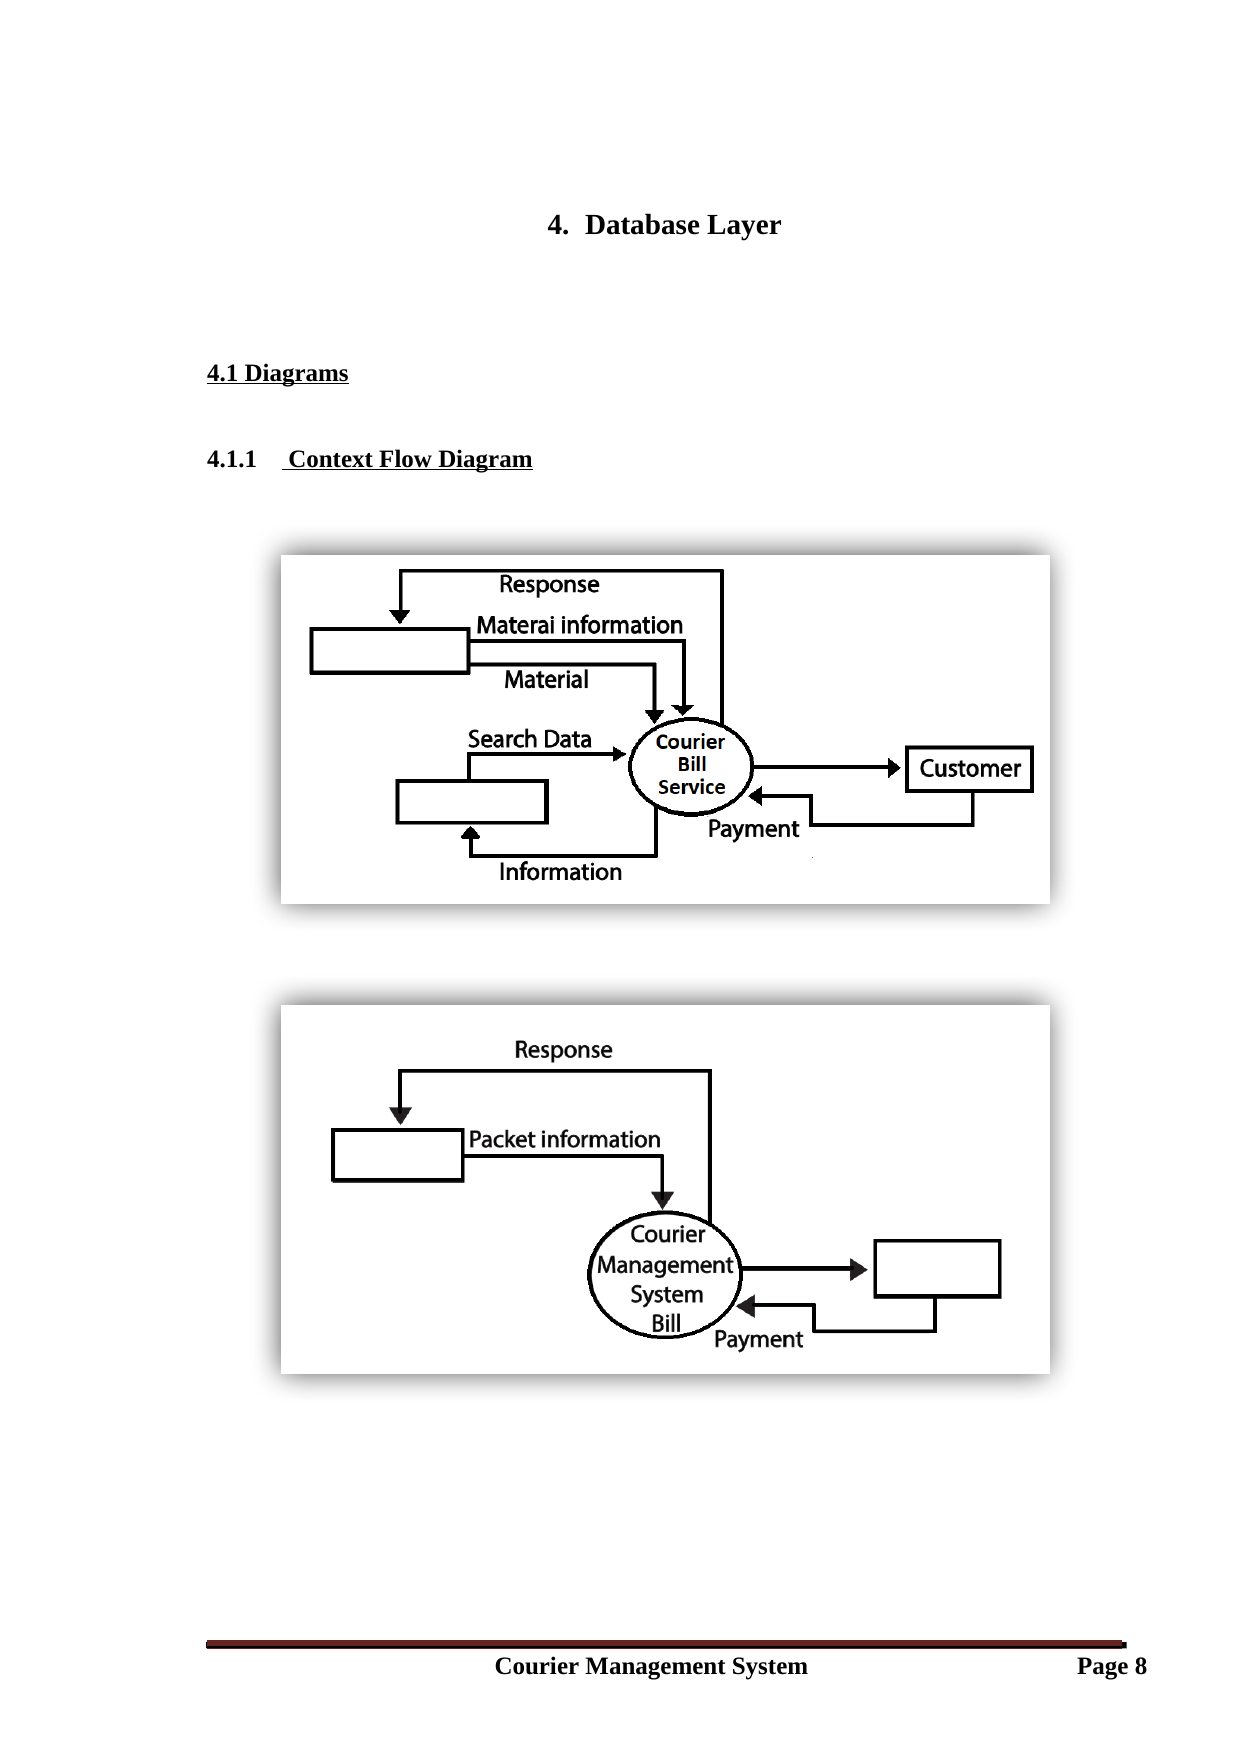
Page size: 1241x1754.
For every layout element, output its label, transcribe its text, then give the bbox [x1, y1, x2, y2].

picture [281, 1005, 1050, 1374]
list Context Flow Diagram [207, 444, 1122, 473]
list Database Layer [207, 207, 1122, 240]
picture [281, 555, 1050, 904]
list Diagrams [207, 358, 1122, 386]
